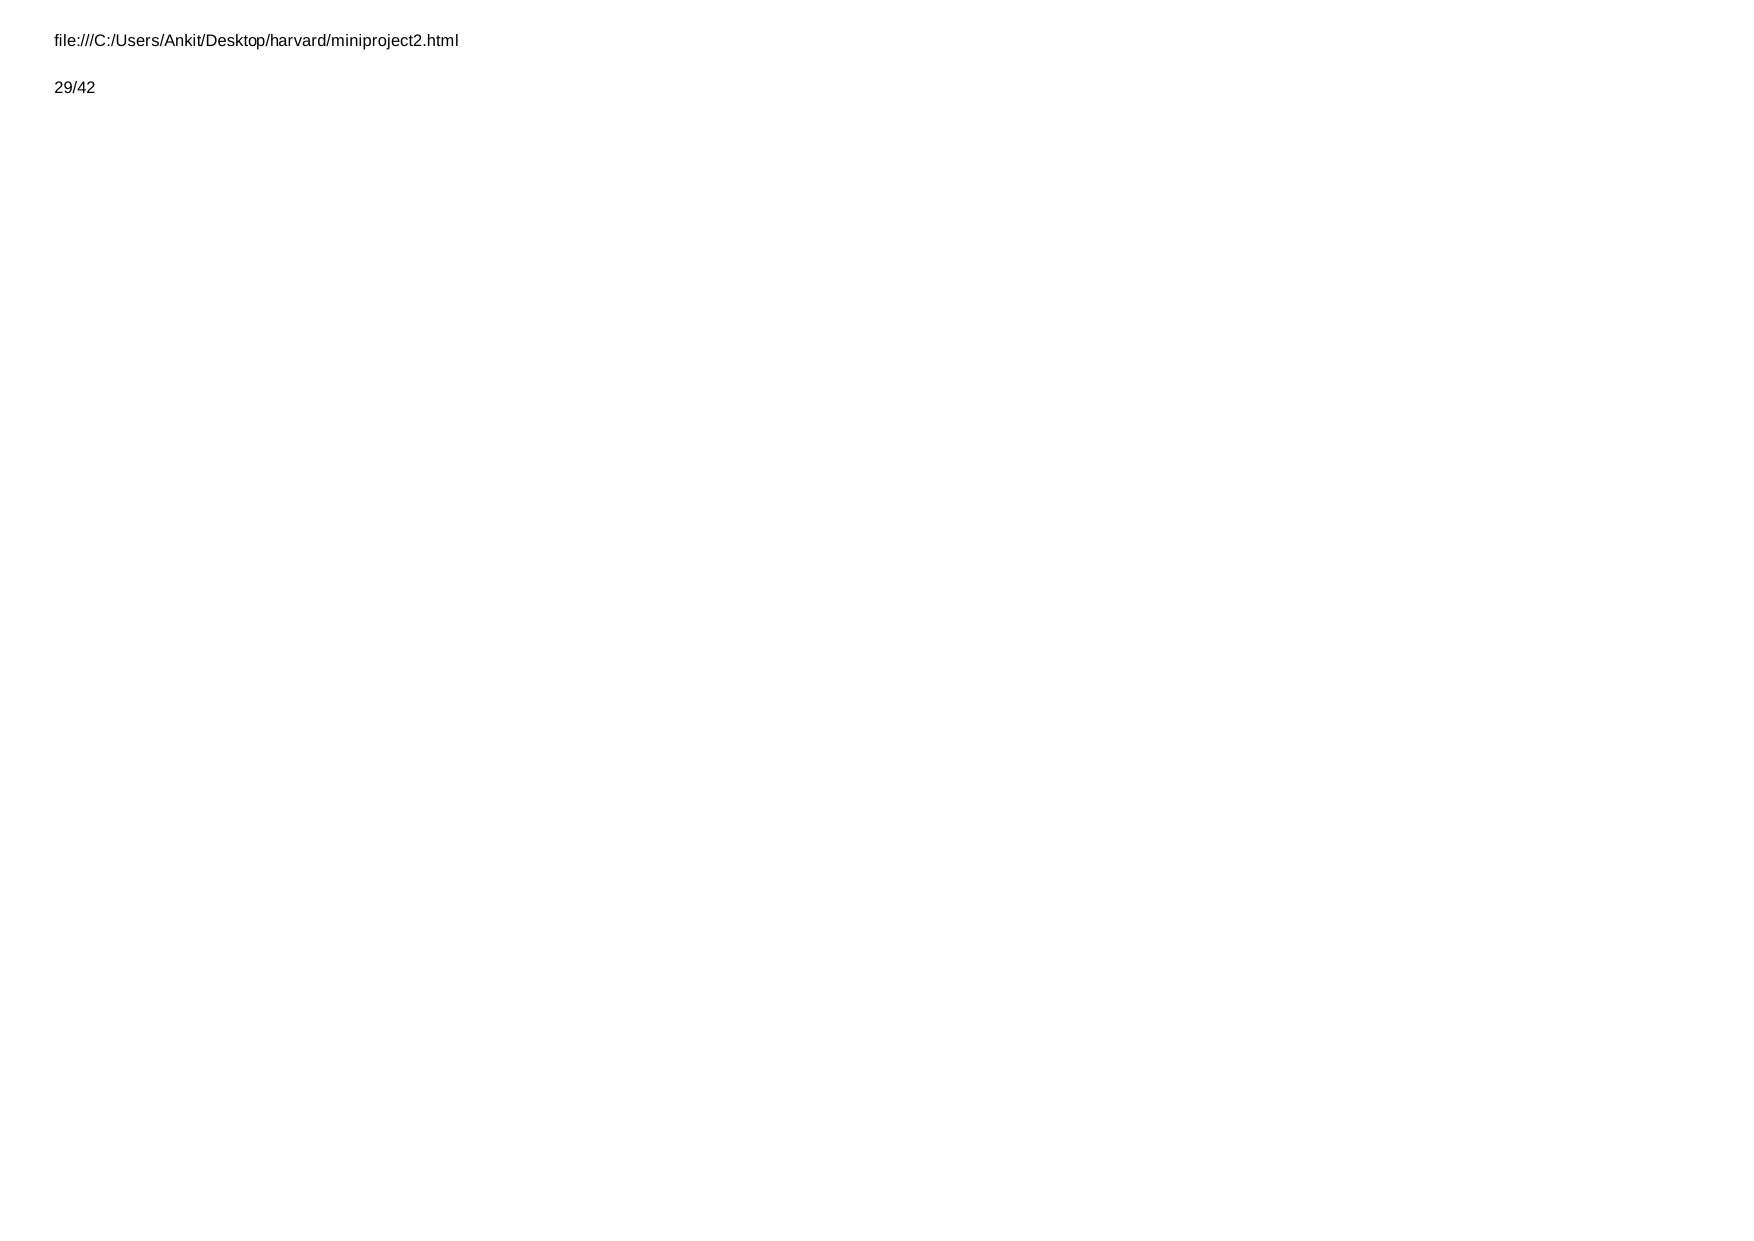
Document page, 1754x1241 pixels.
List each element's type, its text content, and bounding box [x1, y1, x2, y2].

text file:///C:/Users/Ankit/Desktop/harvard/miniproject2.html 29/42 [54, 31, 1703, 97]
